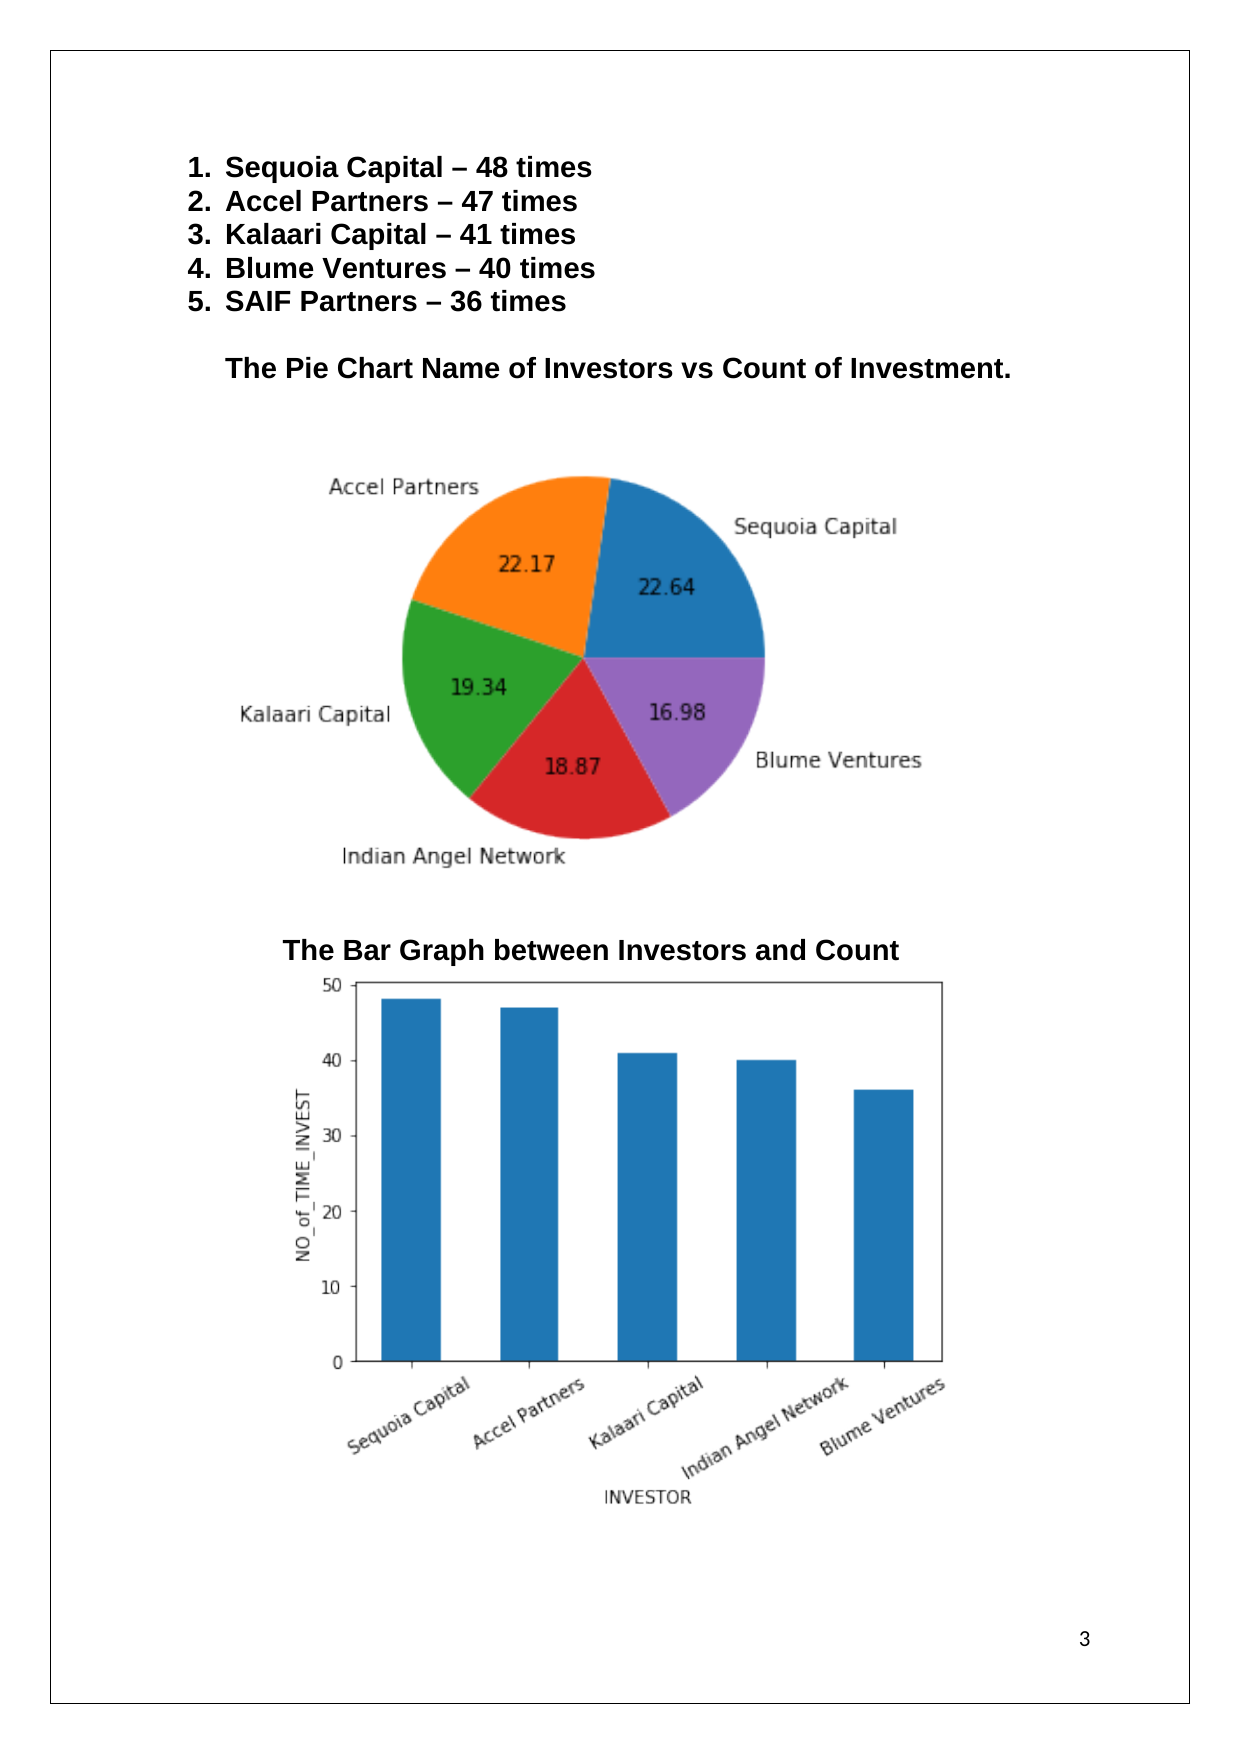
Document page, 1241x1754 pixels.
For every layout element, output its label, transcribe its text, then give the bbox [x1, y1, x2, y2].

list SAIF Partners – 36 times [187, 284, 1090, 318]
picture [225, 418, 937, 900]
list Accel Partners – 47 times [187, 183, 1090, 217]
list Blume Ventures – 40 times [187, 251, 1090, 284]
picture [282, 966, 961, 1520]
list Kalaari Capital – 41 times [187, 217, 1090, 251]
list The Pie Chart Name of Investors vs Count of Investment. [225, 351, 1090, 385]
list Sequoia Capital – 48 times [187, 150, 1090, 183]
text The Bar Graph between Investors and Count [282, 933, 1090, 967]
